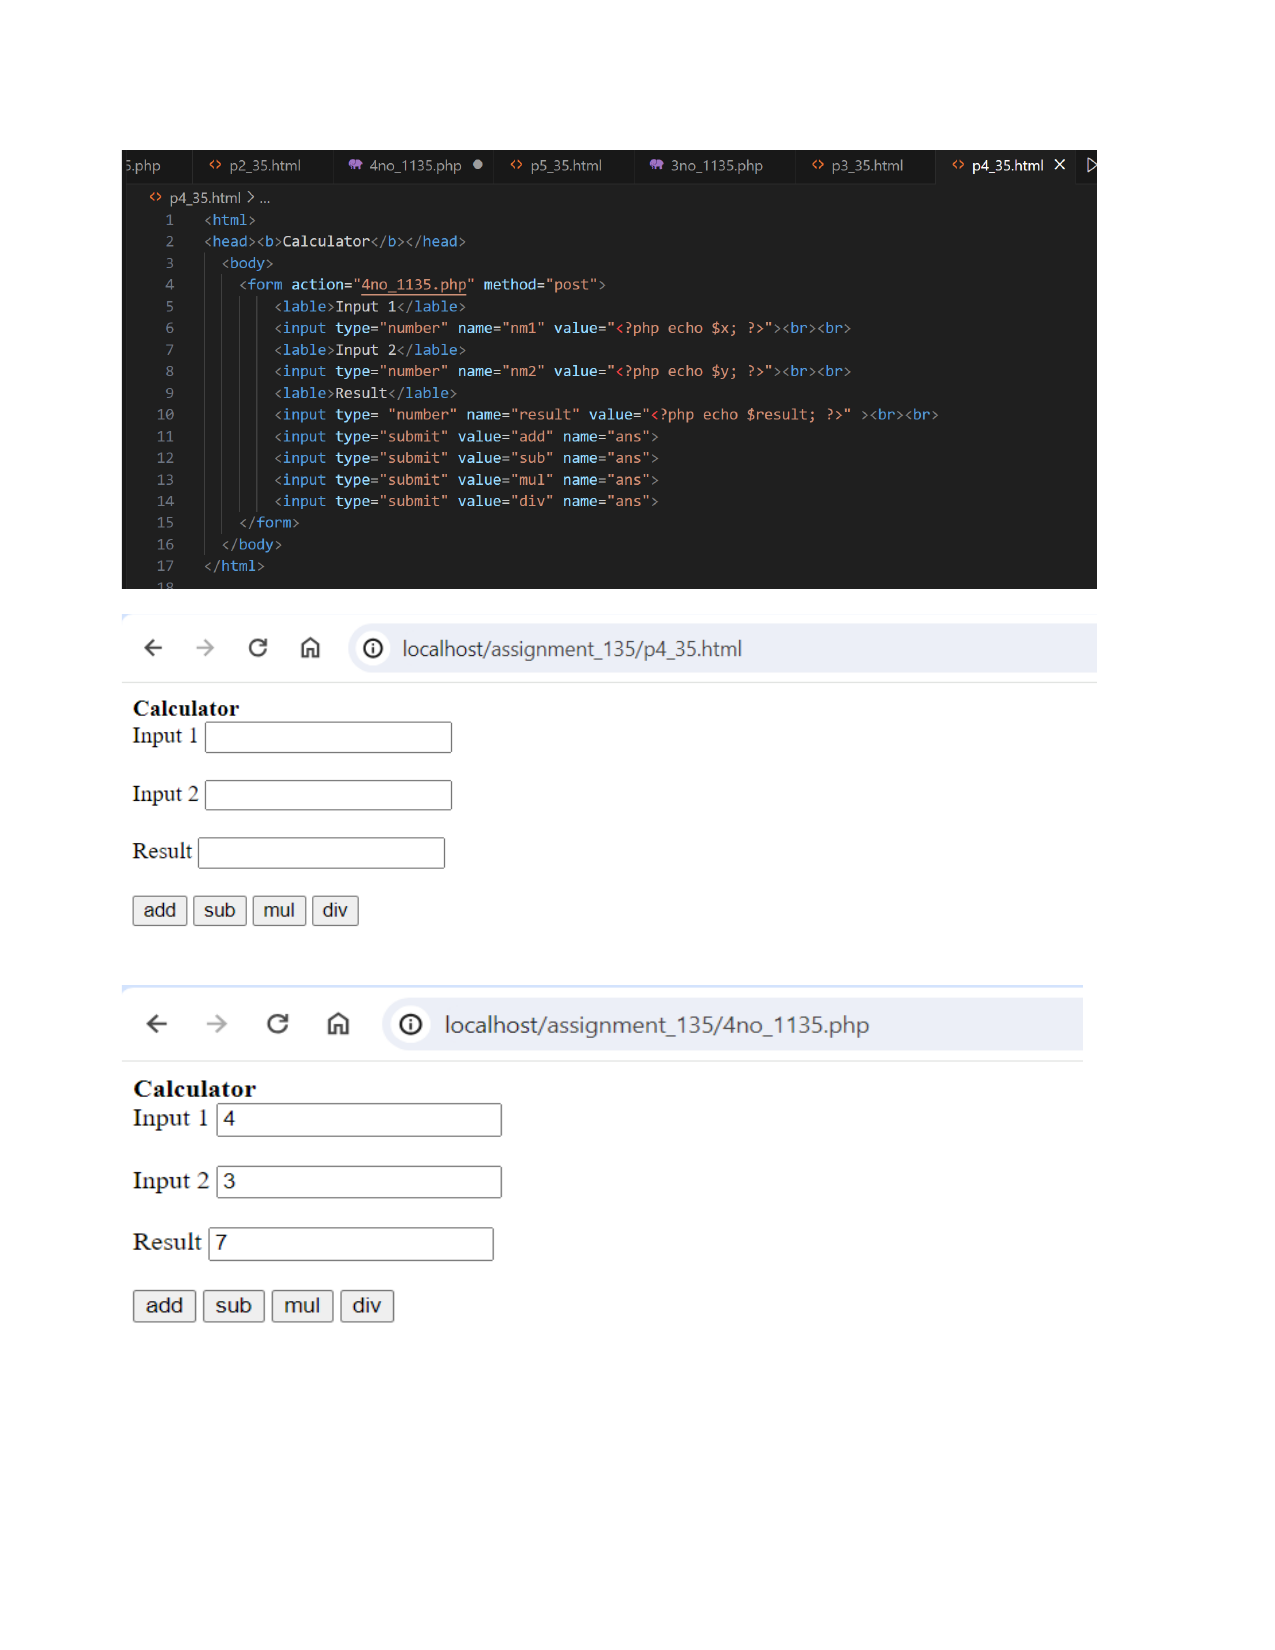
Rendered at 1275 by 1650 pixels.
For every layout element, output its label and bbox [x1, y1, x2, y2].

picture [121, 614, 1097, 960]
picture [121, 985, 1083, 1354]
picture [121, 150, 1097, 589]
